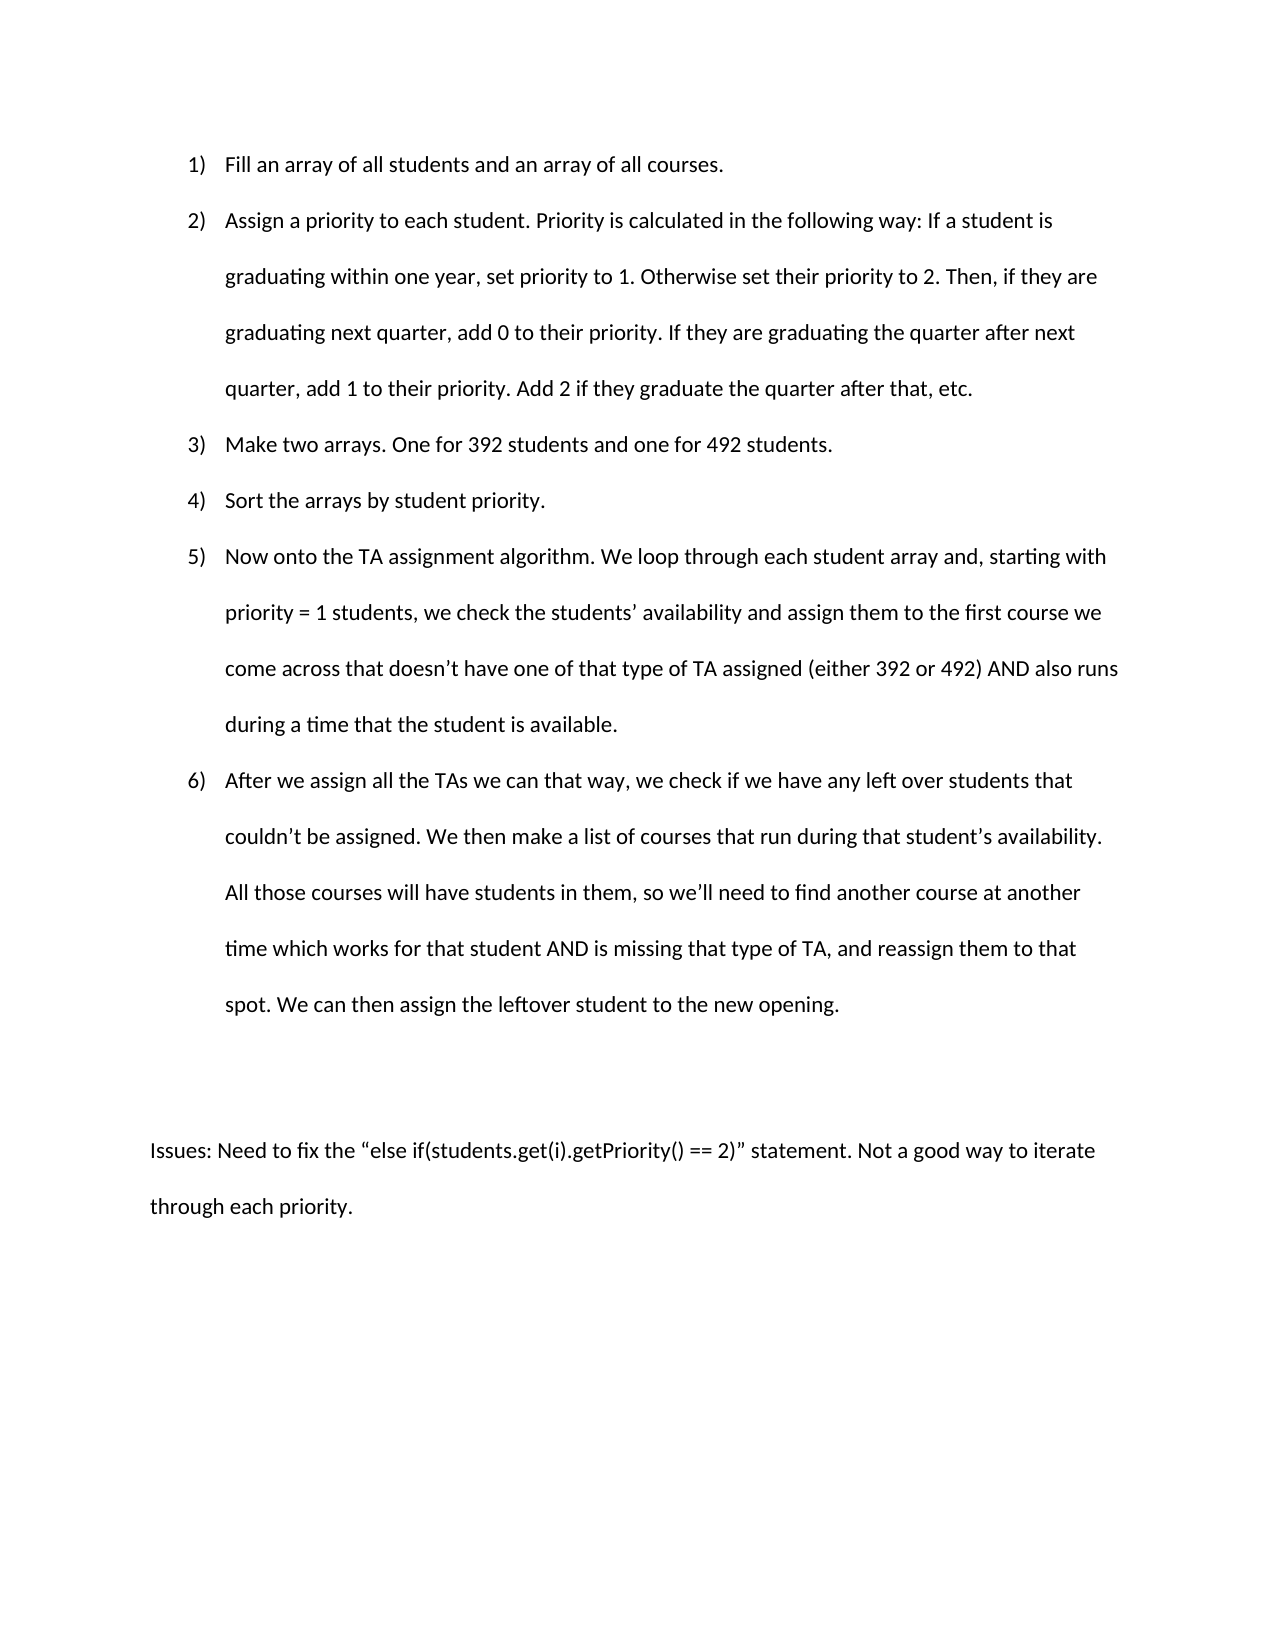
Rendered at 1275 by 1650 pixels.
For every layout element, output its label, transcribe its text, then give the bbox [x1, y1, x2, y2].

text Issues: Need to fix the “else if(students.get(i).getPriority() == 2)” statement. Not a good way to iterate through each priority. [150, 1136, 1125, 1220]
list Now onto the TA assignment algorithm. We loop through each student array and, starting with priority = 1 students, we check the students’ availability and assign them to the first course we come across that doesn’t have one of that type of TA assigned (either 392 or 492) AND also runs during a time that the student is available. [187, 542, 1125, 738]
list Sort the arrays by student priority. [187, 486, 1125, 514]
list Assign a priority to each student. Priority is calculated in the following way: If a student is graduating within one year, set priority to 1. Otherwise set their priority to 2. Then, if they are graduating next quarter, add 0 to their priority. If they are graduating the quarter after next quarter, add 1 to their priority. Add 2 if they graduate the quarter after that, etc. [187, 206, 1125, 402]
list After we assign all the TAs we can that way, we check if we have any left over students that couldn’t be assigned. We then make a list of courses that run during that student’s availability. All those courses will have students in them, so we’ll need to find another course at another time which works for that student AND is missing that type of TA, and reassign them to that spot. We can then assign the leftover student to the new opening. [187, 766, 1125, 1019]
list Fill an array of all students and an array of all courses. [187, 150, 1125, 178]
list Make two arrays. One for 392 students and one for 492 students. [187, 430, 1125, 458]
